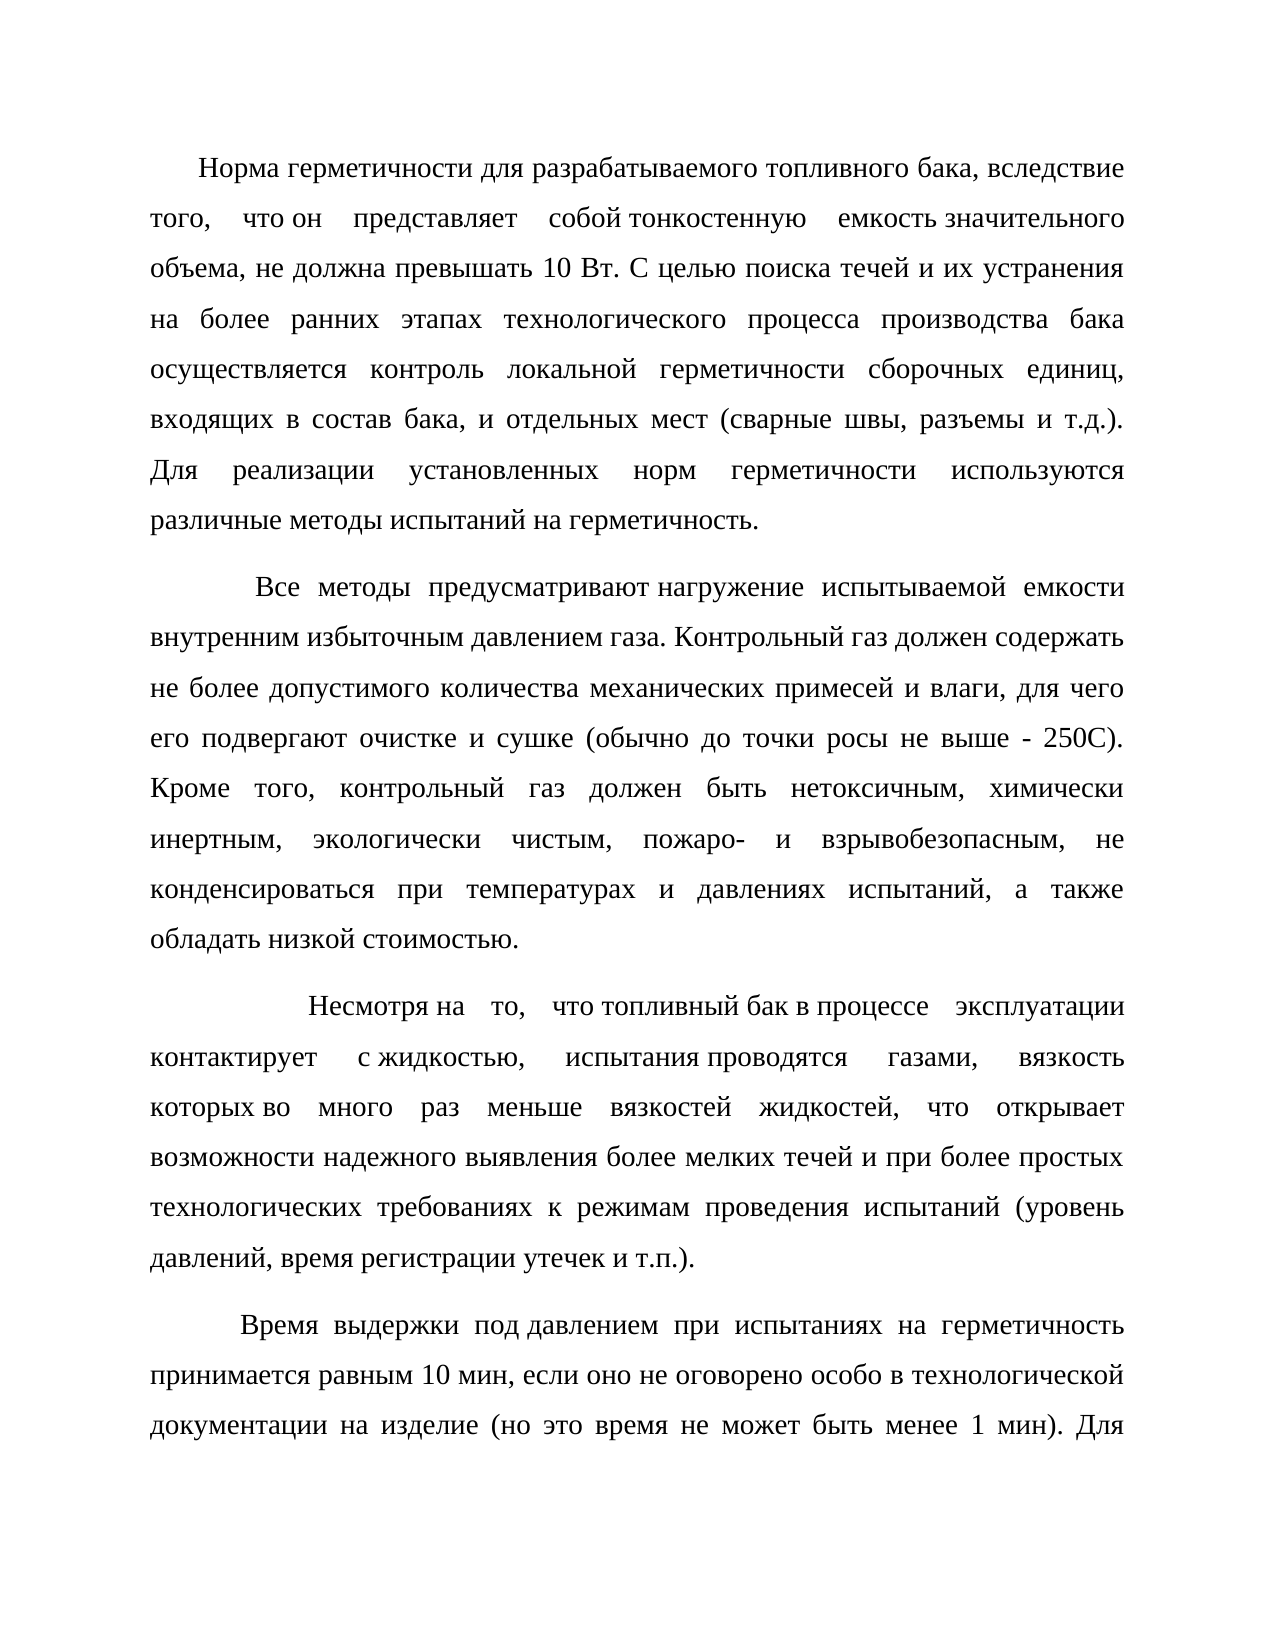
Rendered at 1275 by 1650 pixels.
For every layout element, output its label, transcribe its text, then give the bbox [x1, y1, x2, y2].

text Все методы предусматривают нагружение испытываемой емкости внутренним избыточным давлением газа. Контрольный газ должен содержать не более допустимого количества механических примесей и влаги, для чего его подвергают очистке и сушке (обычно до точки росы не выше - 250С). Кроме того, контрольный газ должен быть нетоксичным, химически инертным, экологически чистым, пожаро- и взрывобезопасным, не конденсироваться при температурах и давлениях испытаний, а также обладать низкой стоимостью. [150, 569, 1125, 955]
text Норма герметичности для разрабатываемого топливного бака, вследствие того, что он представляет собой тонкостенную емкость значительного объема, не должна превышать 10 Вт. С целью поиска течей и их устранения на более ранних этапах технологического процесса производства бака осуществляется контроль локальной герметичности сборочных единиц, входящих в состав бака, и отдельных мест (сварные швы, разъемы и т.д.). Для реализации установленных норм герметичности используются различные методы испытаний на герметичность. [150, 150, 1125, 536]
text Несмотря на то, что топливный бак в процессе эксплуатации контактирует с жидкостью, испытания проводятся газами, вязкость которых во много раз меньше вязкостей жидкостей, что открывает возможности надежного выявления более мелких течей и при более простых технологических требованиях к режимам проведения испытаний (уровень давлений, время регистрации утечек и т.п.). [150, 988, 1125, 1273]
